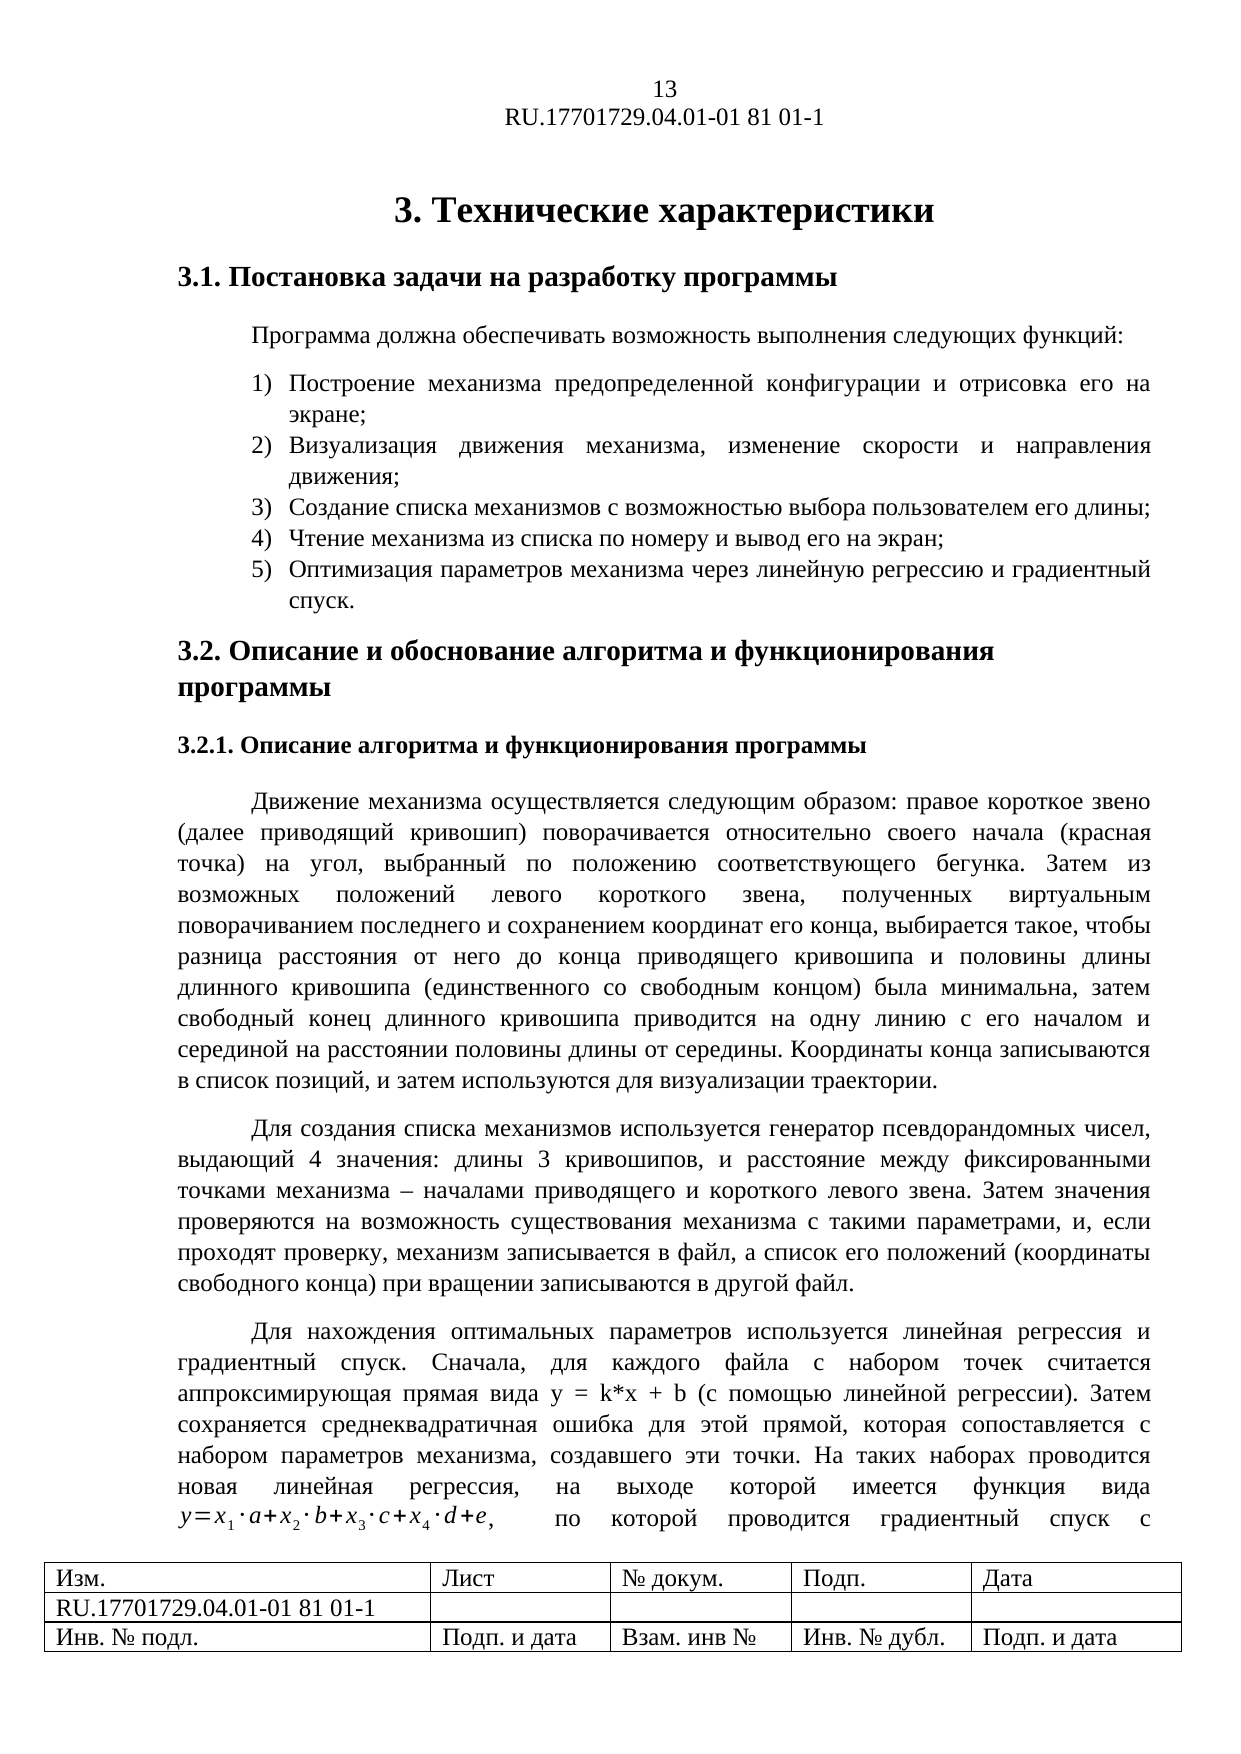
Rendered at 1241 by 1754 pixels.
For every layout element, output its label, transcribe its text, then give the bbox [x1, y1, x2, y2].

subtitle 3.2.1. Описание алгоритма и функционирования программы [177, 730, 1152, 759]
list Чтение механизма из списка по номеру и вывод его на экран; [251, 523, 1152, 552]
list Построение механизма предопределенной конфигурации и отрисовка его на экране; [251, 368, 1152, 427]
subtitle 3.2. Описание и обоснование алгоритма и функционирования программы [177, 633, 1152, 702]
text Для создания списка механизмов используется генератор псевдорандомных чисел, выдающий 4 значения: длины 3 кривошипов, и расстояние между фиксированными точками механизма – началами приводящего и короткого левого звена. Затем значения проверяются на возможность существования механизма с такими параметрами, и, если проходят проверку, механизм записывается в файл, а список его положений (координаты свободного конца) при вращении записываются в другой файл. [177, 1113, 1152, 1297]
list Визуализация движения механизма, изменение скорости и направления движения; [251, 430, 1152, 489]
subtitle 3.1. Постановка задачи на разработку программы [177, 259, 1152, 292]
list Оптимизация параметров механизма через линейную регрессию и градиентный спуск. [251, 554, 1152, 614]
text Движение механизма осуществляется следующим образом: правое короткое звено (далее приводящий кривошип) поворачивается относительно своего начала (красная точка) на угол, выбранный по положению соответствующего бегунка. Затем из возможных положений левого короткого звена, полученных виртуальным поворачиванием последнего и сохранением координат его конца, выбирается такое, чтобы разница расстояния от него до конца приводящего кривошипа и половины длины длинного кривошипа (единственного со свободным концом) была минимальна, затем свободный конец длинного кривошипа приводится на одну линию с его началом и серединой на расстоянии половины длины от середины. Координаты конца записываются в список позиций, и затем используются для визуализации траектории. [177, 786, 1152, 1094]
text Программа должна обеспечивать возможность выполнения следующих функций: [177, 320, 1152, 349]
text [177, 1316, 1152, 1533]
list Создание списка механизмов с возможностью выбора пользователем его длины; [251, 492, 1152, 521]
subtitle 3. Технические характеристики [177, 187, 1152, 230]
